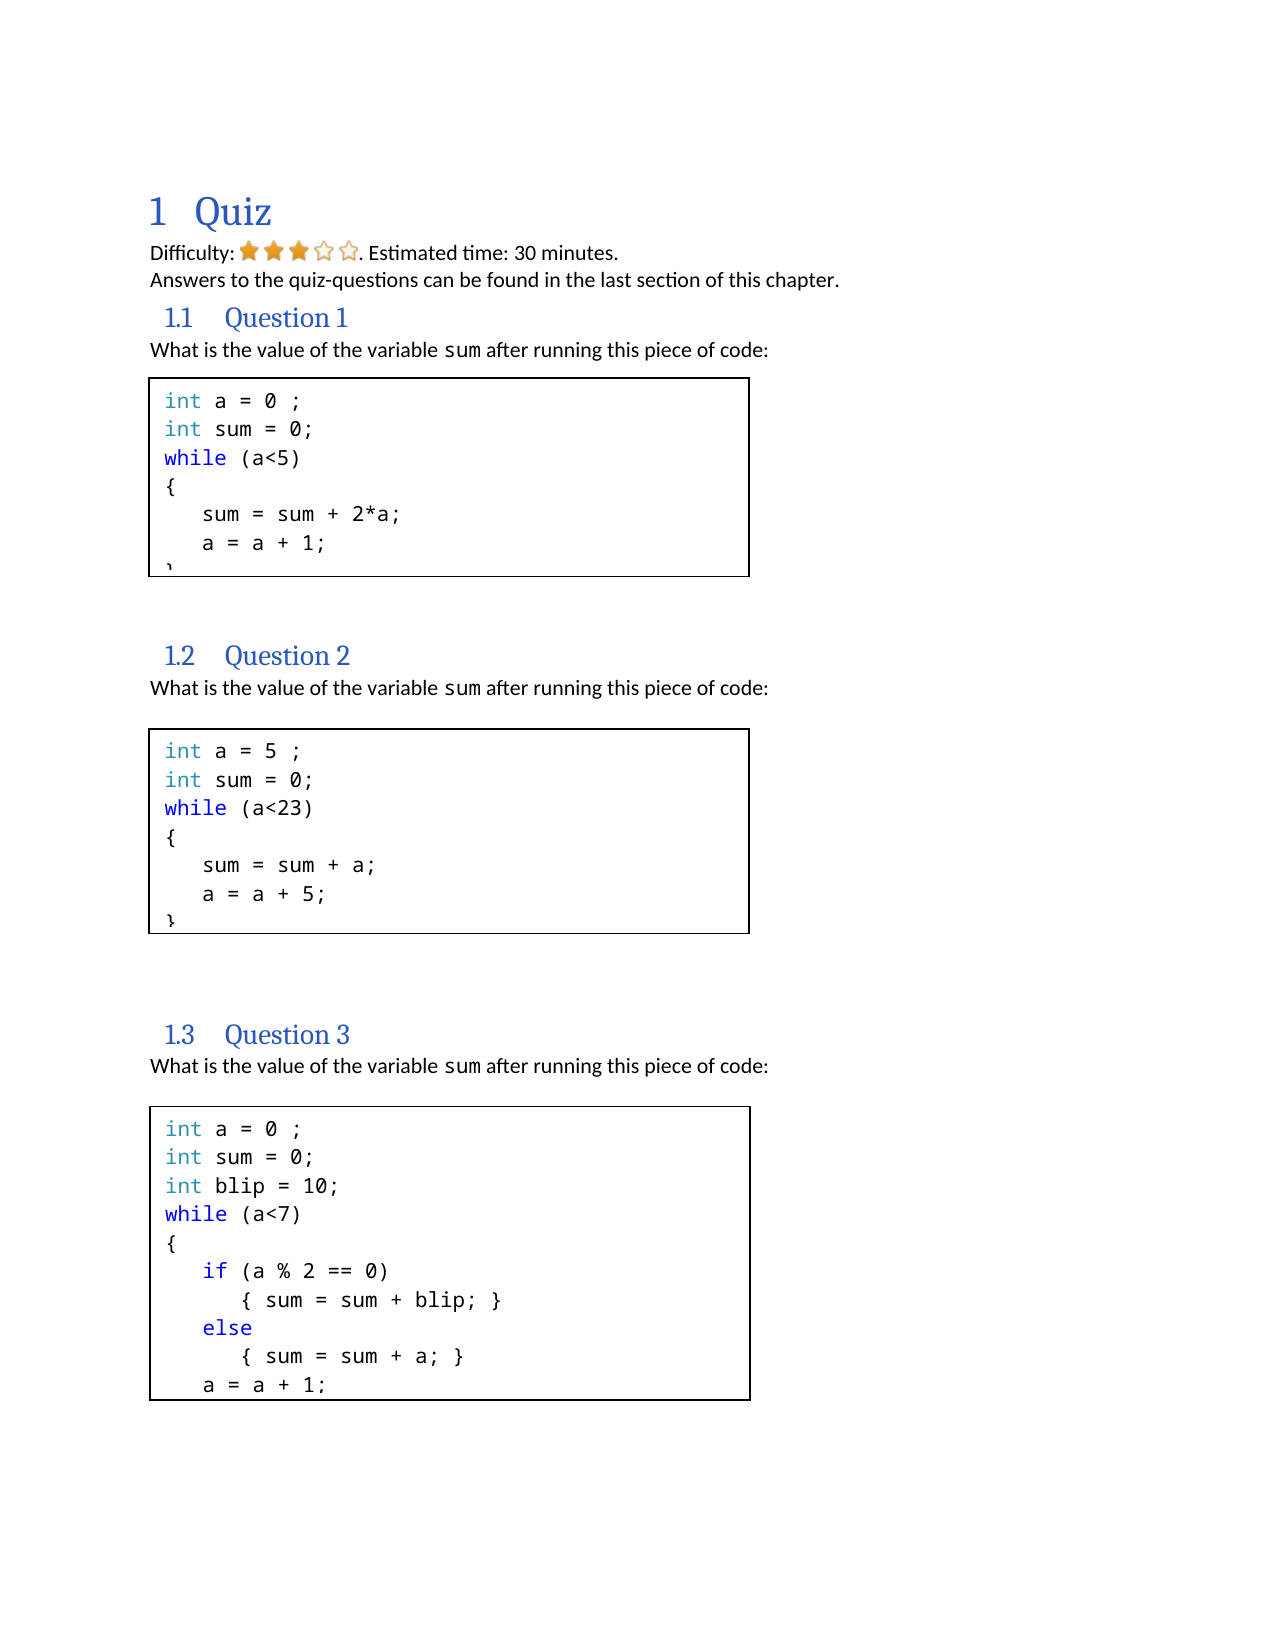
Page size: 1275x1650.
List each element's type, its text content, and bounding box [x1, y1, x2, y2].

subtitle Question 3 [165, 1018, 1125, 1051]
subtitle Question 1 [165, 301, 1125, 335]
text Answers to the quiz-questions can be found in the last section of this chapter. [150, 266, 1125, 293]
picture [240, 240, 358, 261]
subtitle Question 2 [165, 639, 1125, 673]
text Difficulty: . Estimated time: 30 minutes. [150, 239, 1125, 266]
text What is the value of the variable sum after running this piece of code: [150, 335, 1125, 363]
text What is the value of the variable sum after running this piece of code: [150, 673, 1125, 702]
text What is the value of the variable sum after running this piece of code: [150, 1051, 1125, 1080]
subtitle Quiz [150, 187, 1125, 235]
